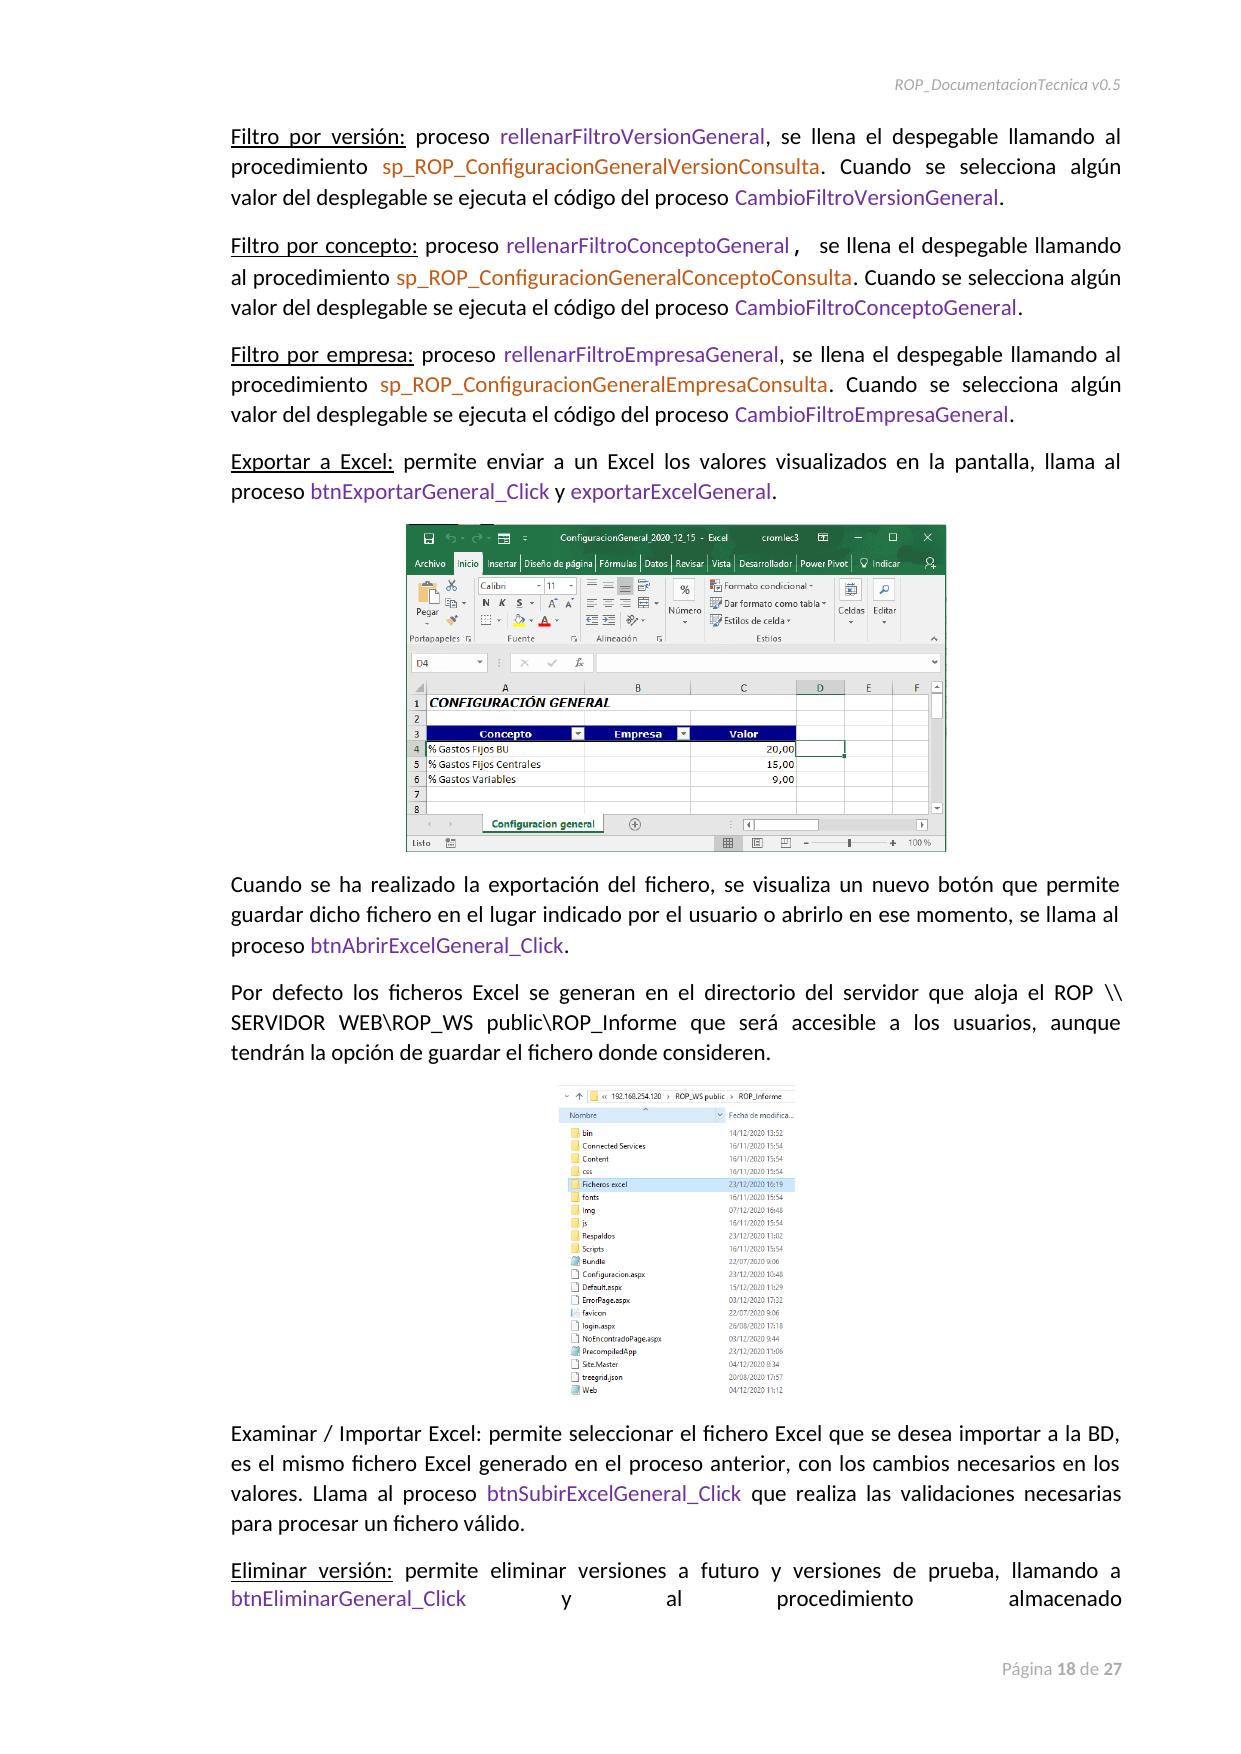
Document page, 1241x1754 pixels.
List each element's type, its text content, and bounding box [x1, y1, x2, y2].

text Por defecto los ficheros Excel se generan en el directorio del servidor que aloja el ROP \\SERVIDOR WEB\ROP_WS public\ROP_Informe que será accesible a los usuarios, aunque tendrán la opción de guardar el fichero donde consideren. [231, 978, 1122, 1066]
text Cuando se ha realizado la exportación del fichero, se visualiza un nuevo botón que permite guardar dicho fichero en el lugar indicado por el usuario o abrirlo en ese momento, se llama al proceso btnAbrirExcelGeneral_Click. [231, 870, 1122, 959]
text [231, 1556, 1122, 1612]
text Filtro por empresa: proceso rellenarFiltroEmpresaGeneral, se llena el despegable llamando al procedimiento sp_ROP_ConfiguracionGeneralEmpresaConsulta. Cuando se selecciona algún valor del desplegable se ejecuta el código del proceso CambioFiltroEmpresaGeneral. [231, 340, 1122, 428]
text Examinar / Importar Excel: permite seleccionar el fichero Excel que se desea importar a la BD, es el mismo fichero Excel generado en el proceso anterior, con los cambios necesarios en los valores. Llama al proceso btnSubirExcelGeneral_Click que realiza las validaciones necesarias para procesar un fichero válido. [231, 1419, 1122, 1538]
text Exportar a Excel: permite enviar a un Excel los valores visualizados en la pantalla, llama al proceso btnExportarGeneral_Click y exportarExcelGeneral. [231, 447, 1122, 506]
text Filtro por concepto: proceso rellenarFiltroConceptoGeneral, se llena el despegable llamando al procedimiento sp_ROP_ConfiguracionGeneralConceptoConsulta. Cuando se selecciona algún valor del desplegable se ejecuta el código del proceso CambioFiltroConceptoGeneral. [231, 229, 1122, 321]
text Filtro por versión: proceso rellenarFiltroVersionGeneral, se llena el despegable llamando al procedimiento sp_ROP_ConfiguracionGeneralVersionConsulta. Cuando se selecciona algún valor del desplegable se ejecuta el código del proceso CambioFiltroVersionGeneral. [231, 122, 1122, 211]
picture [406, 524, 947, 852]
picture [557, 1085, 796, 1401]
